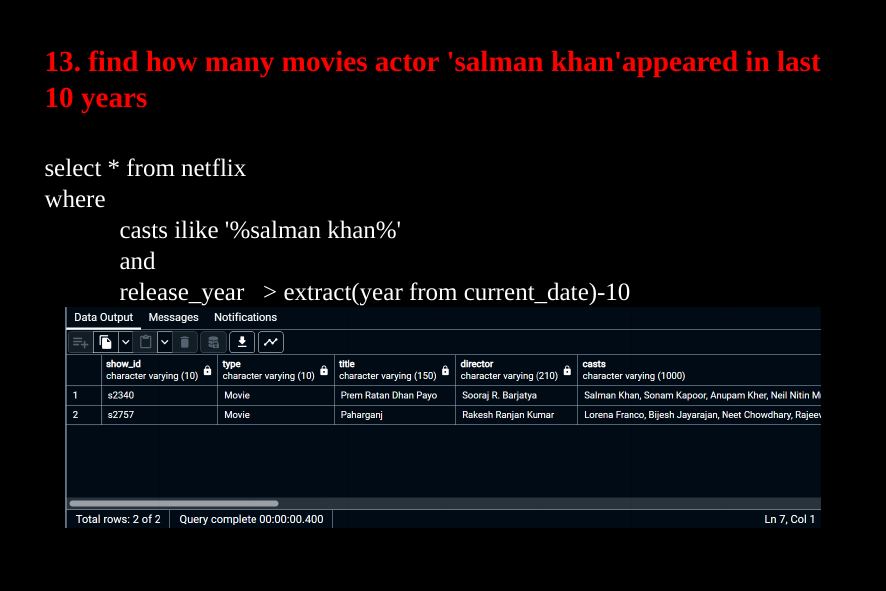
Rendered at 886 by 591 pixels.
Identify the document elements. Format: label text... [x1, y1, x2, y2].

picture [65, 307, 821, 528]
text and [44, 246, 842, 274]
text casts ilike '%salman khan%' [44, 215, 842, 243]
text where [44, 184, 842, 212]
text release_year > extract(year from current_date)-10 [44, 277, 842, 306]
text 13. find how many movies actor 'salman khan'appeared in last 10 years [44, 44, 842, 114]
text select * from netflix [44, 153, 842, 181]
